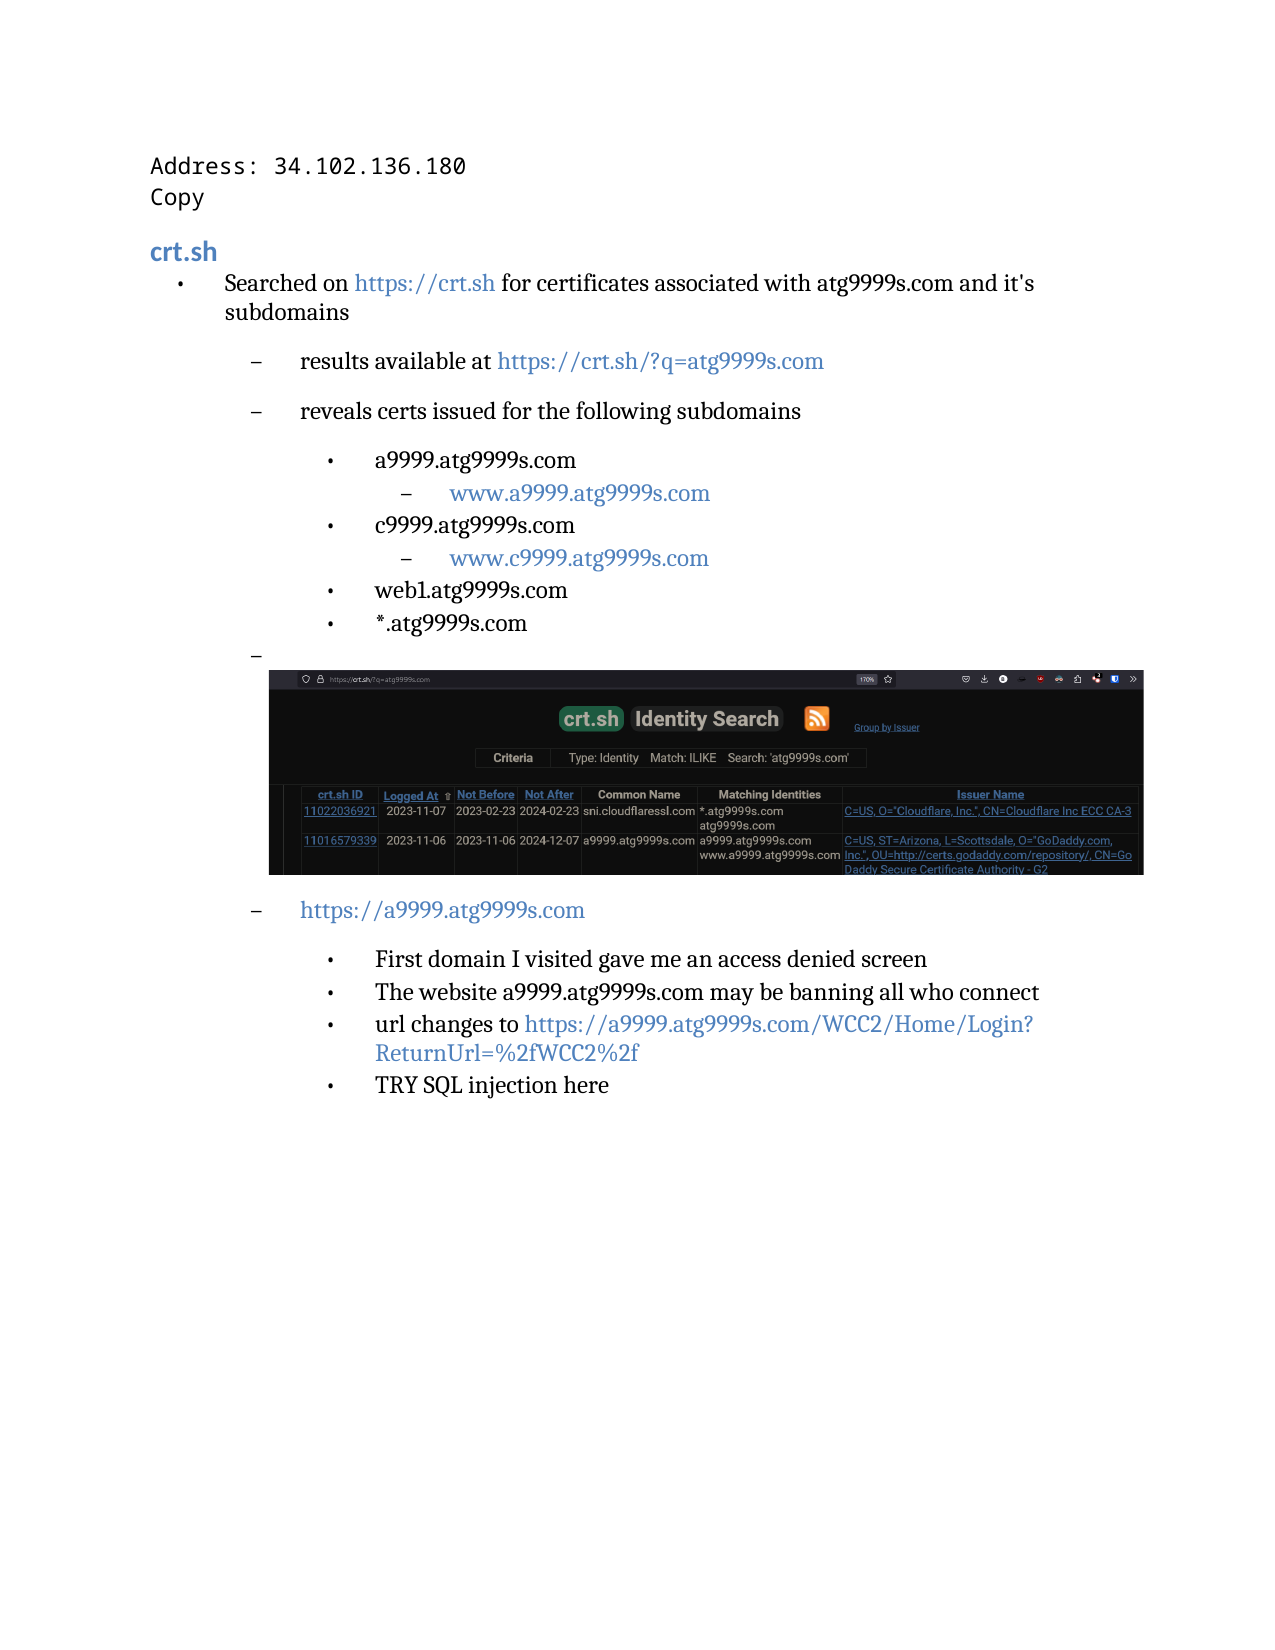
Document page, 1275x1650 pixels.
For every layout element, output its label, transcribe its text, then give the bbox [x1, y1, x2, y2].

list www.a9999.atg9999s.com [400, 479, 1125, 508]
list reveals certs issued for the following subdomains [250, 397, 1125, 426]
list c9999.atg9999s.com [325, 511, 1125, 540]
list a9999.atg9999s.com [325, 446, 1125, 475]
list TRY SQL injection here [325, 1071, 1125, 1100]
list results available at https://crt.sh/?q=atg9999s.com [250, 347, 1125, 376]
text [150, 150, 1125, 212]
list www.c9999.atg9999s.com [400, 544, 1125, 573]
list https://a9999.atg9999s.com [250, 896, 1125, 924]
picture [268, 670, 1144, 875]
list *.atg9999s.com [325, 609, 1125, 638]
list url changes to https://a9999.atg9999s.com/WCC2/Home/Login?ReturnUrl=%2fWCC2%2f [325, 1010, 1125, 1068]
list First domain I visited gave me an access denied screen [325, 945, 1125, 974]
subtitle crt.sh [150, 233, 1125, 269]
list Searched on https://crt.sh for certificates associated with atg9999s.com and it's subdomains [175, 269, 1125, 326]
list The website a9999.atg9999s.com may be banning all who connect [325, 978, 1125, 1006]
list web1.atg9999s.com [325, 576, 1125, 605]
